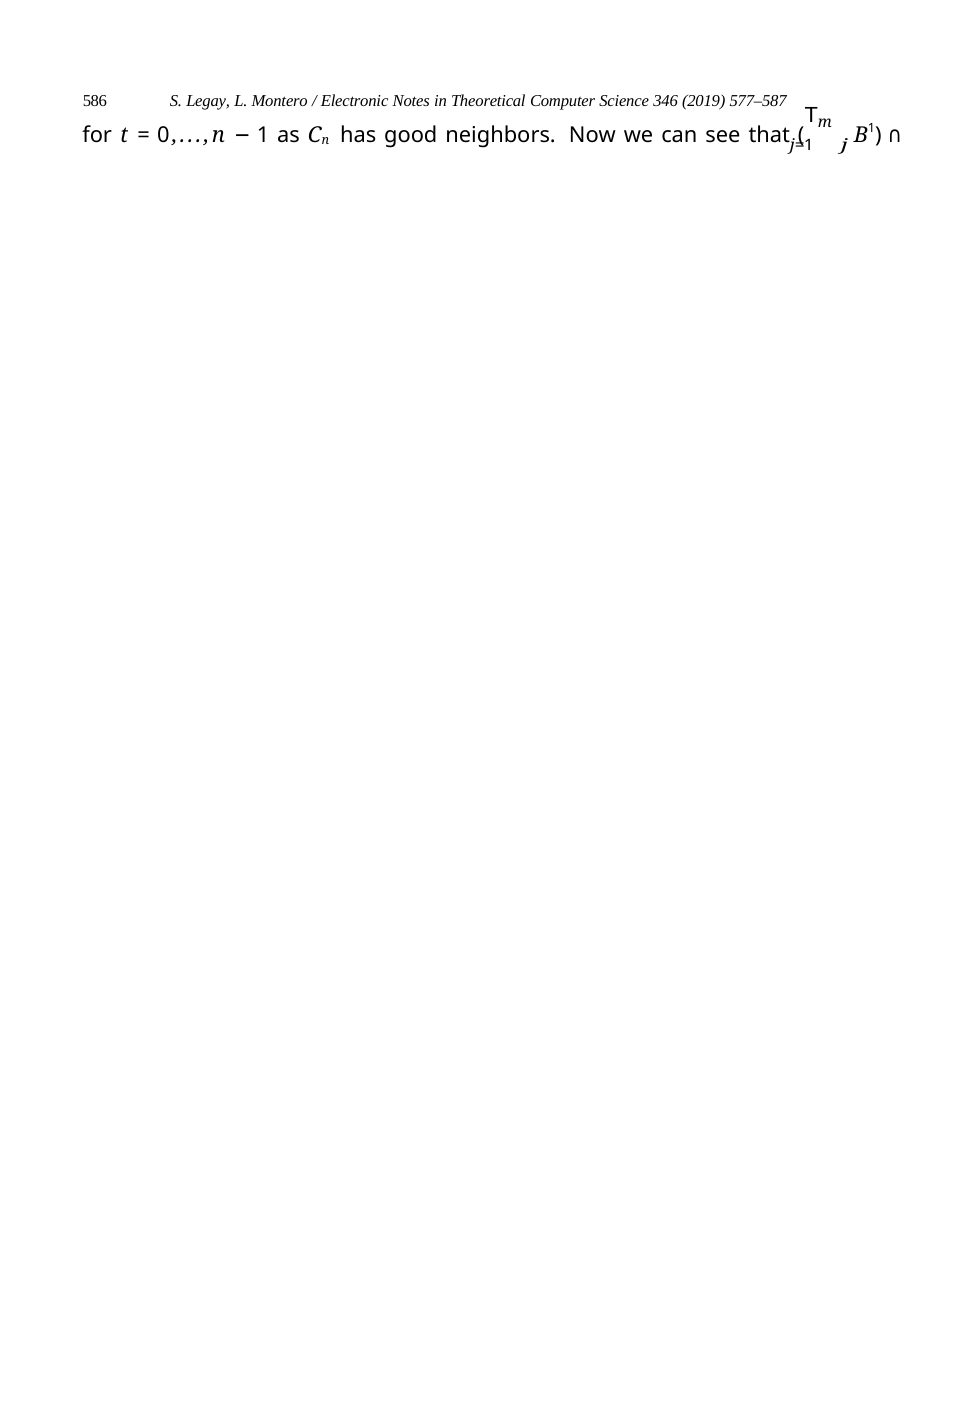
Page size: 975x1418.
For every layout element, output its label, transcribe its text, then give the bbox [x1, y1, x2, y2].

text for t = 0,...,n − 1 as Cn has good neighbors. Now we can see that (Tm B1) ∩ [82, 110, 914, 150]
